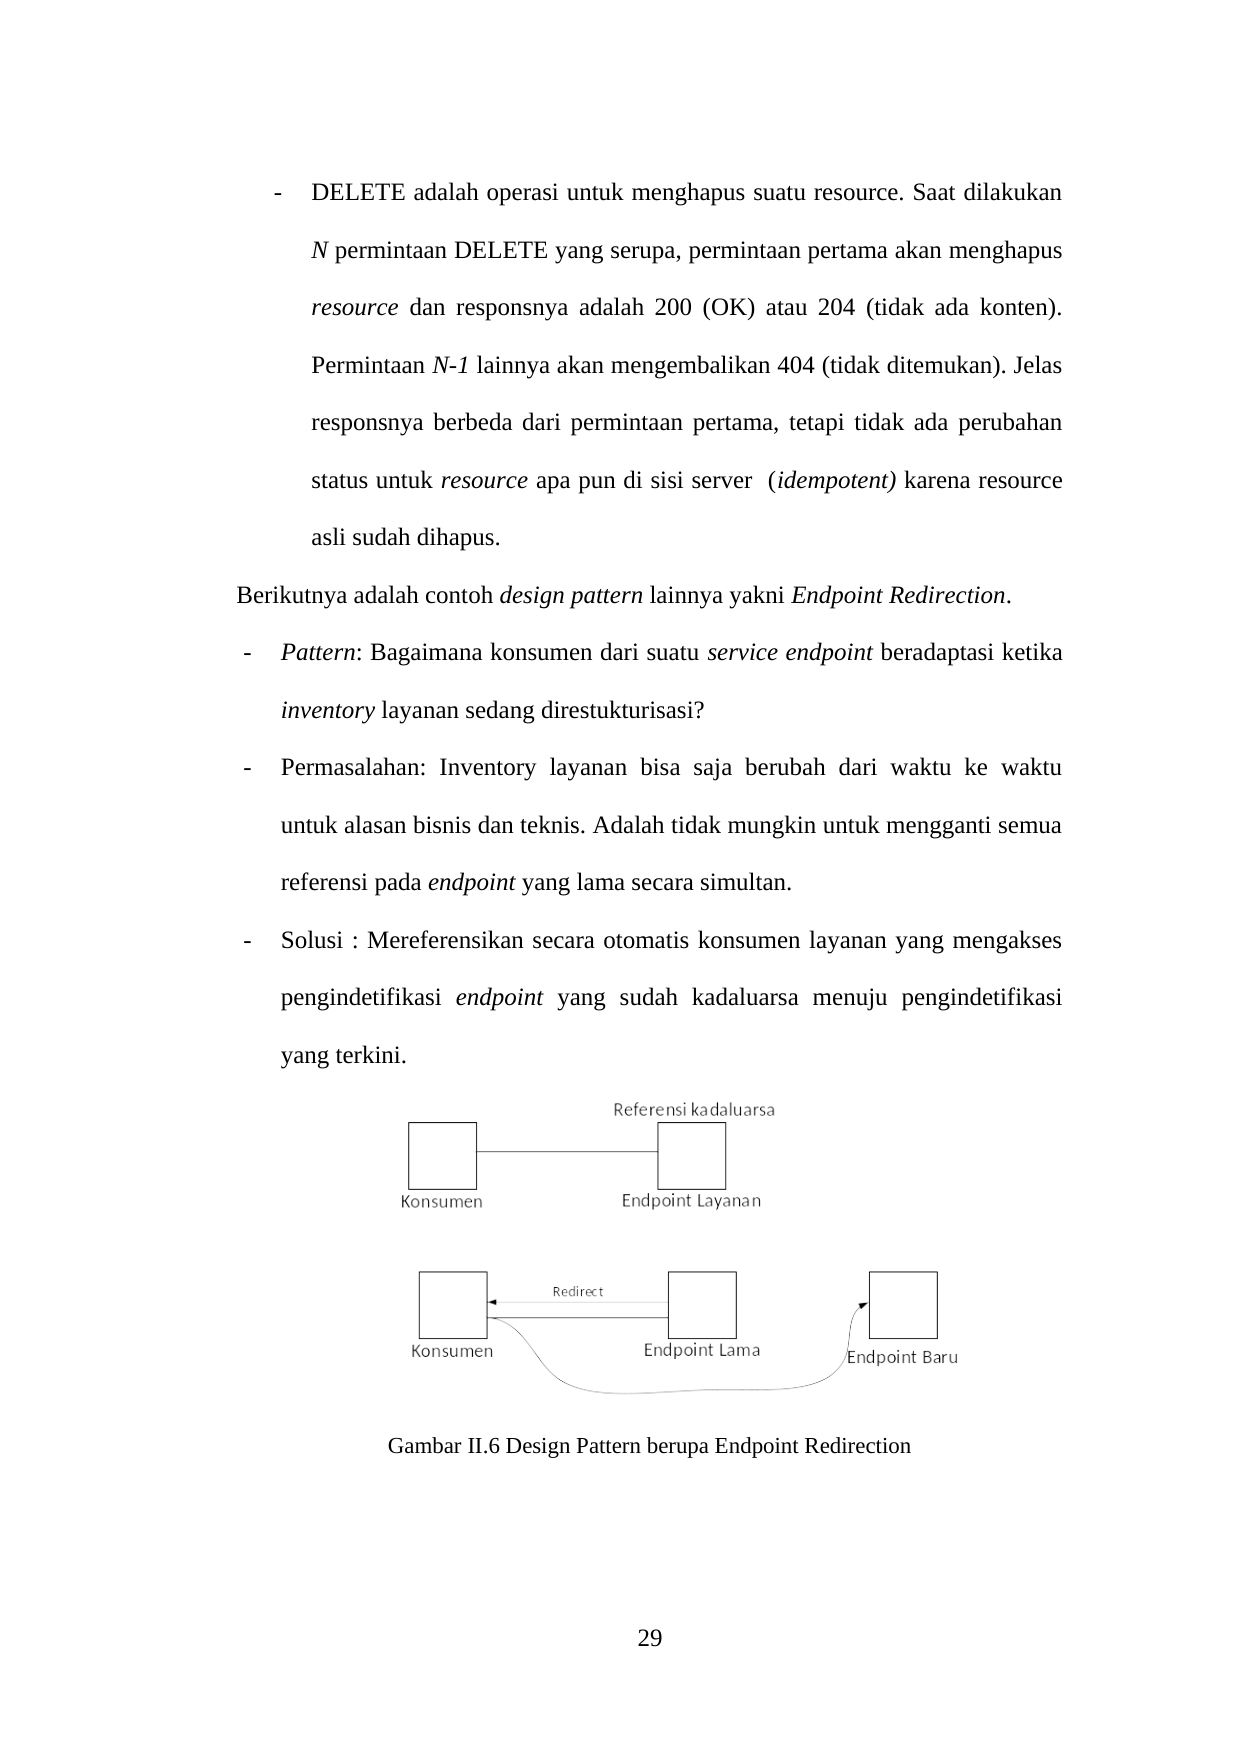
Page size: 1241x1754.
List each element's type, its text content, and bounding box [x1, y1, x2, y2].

text Berikutnya adalah contoh design pattern lainnya yakni Endpoint Redirection. [236, 580, 1063, 608]
list Solusi : Mereferensikan secara otomatis konsumen layanan yang mengakses pengindetifikasi endpoint yang sudah kadaluarsa menuju pengindetifikasi yang terkini. [243, 925, 1063, 1068]
list Permasalahan: Inventory layanan bisa saja berubah dari waktu ke waktu untuk alasan bisnis dan teknis. Adalah tidak mungkin untuk mengganti semua referensi pada endpoint yang lama secara simultan. [243, 752, 1063, 896]
text Gambar II.6 Design Pattern berupa Endpoint Redirection [236, 1432, 1063, 1485]
list DELETE adalah operasi untuk menghapus suatu resource. Saat dilakukan N permintaan DELETE yang serupa, permintaan pertama akan menghapus resource dan responsnya adalah 200 (OK) atau 204 (tidak ada konten). Permintaan N-1 lainnya akan mengembalikan 404 (tidak ditemukan). Jelas responsnya berbeda dari permintaan pertama, tetapi tidak ada perubahan status untuk resource apa pun di sisi server (idempotent) karena resource asli sudah dihapus. [274, 177, 1063, 551]
list Pattern: Bagaimana konsumen dari suatu service endpoint beradaptasi ketika inventory layanan sedang direstukturisasi? [243, 637, 1063, 723]
